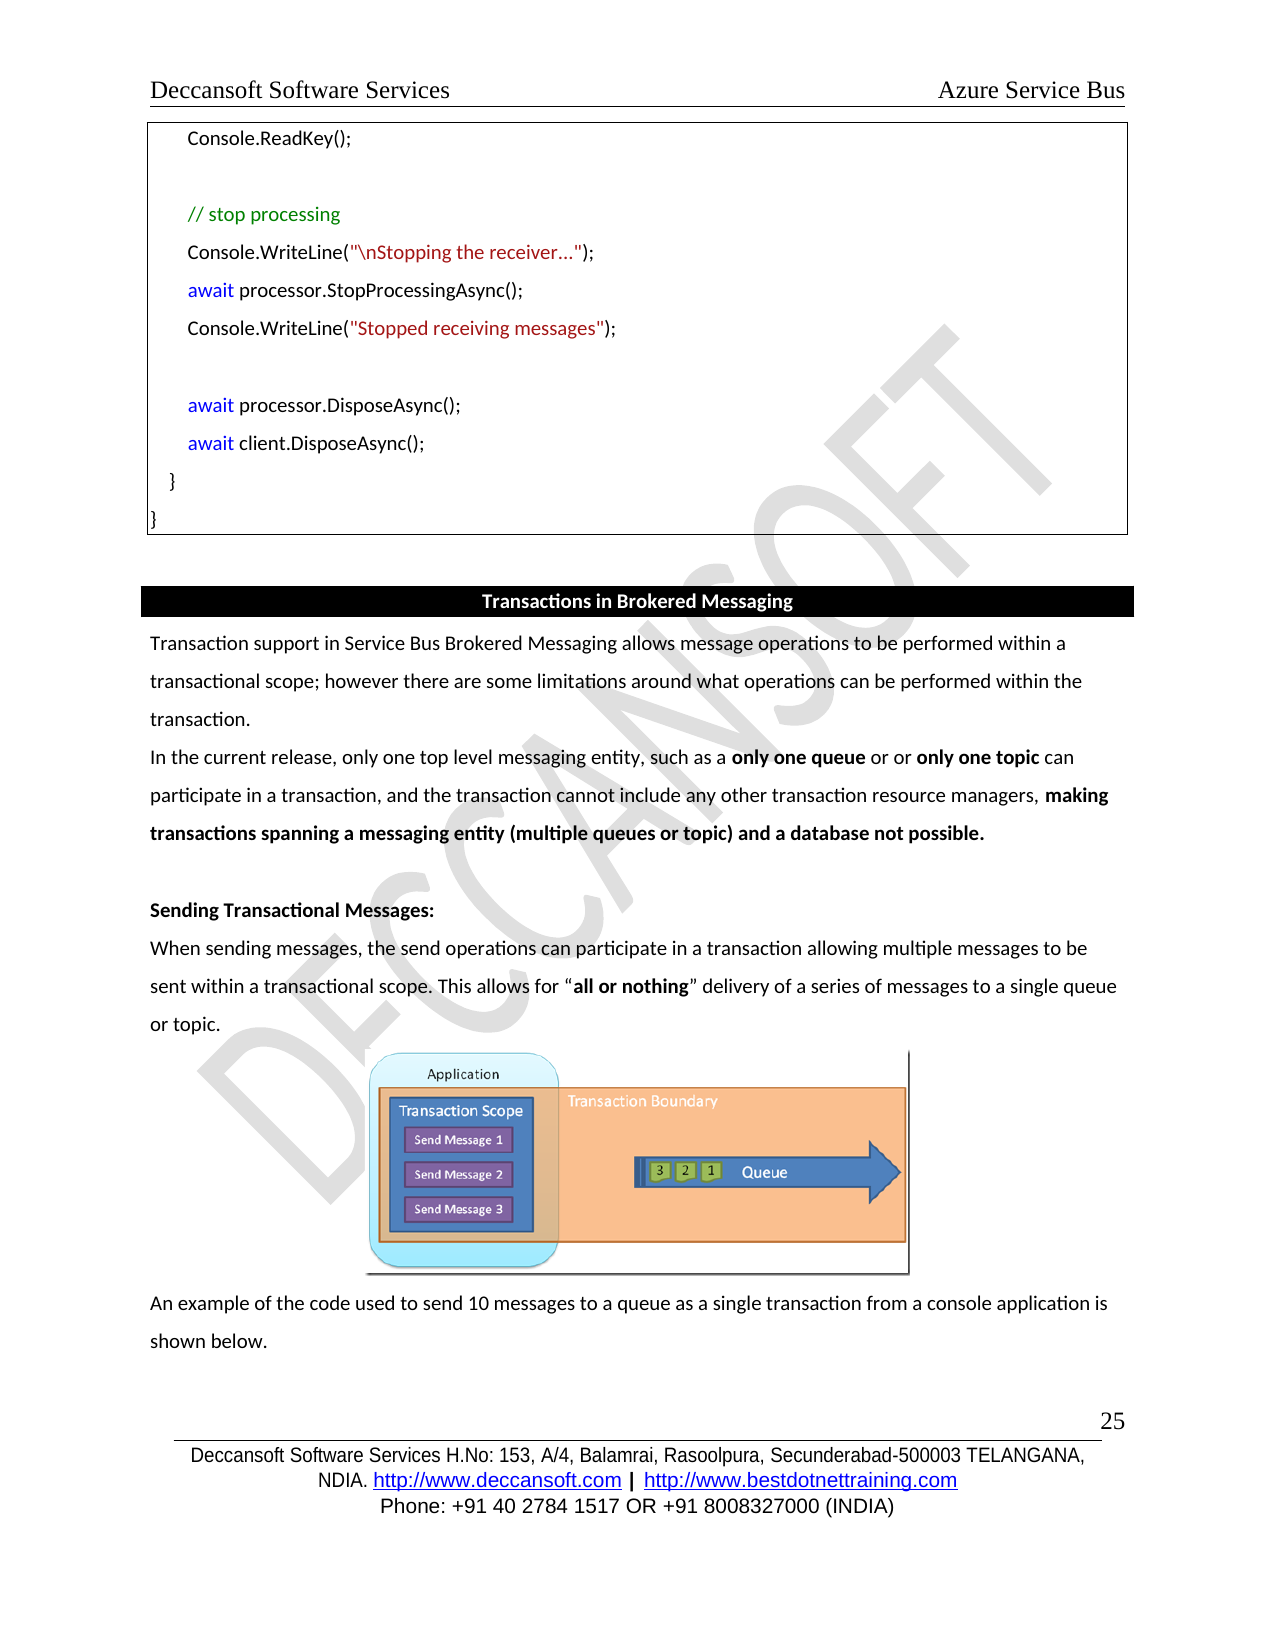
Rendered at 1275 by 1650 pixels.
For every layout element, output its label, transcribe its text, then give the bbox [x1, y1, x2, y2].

text Transaction support in Service Bus Brokered Messaging allows message operations to be performed within a transactional scope; however there are some limitations around what operations can be performed within the transaction. [150, 630, 1125, 732]
text Sending Transactional Messages: [150, 897, 1125, 922]
text An example of the code used to send 10 messages to a queue as a single transaction from a console application is shown below. [150, 1290, 1125, 1354]
text // stop processing [148, 198, 1127, 227]
text Console.ReadKey(); [148, 123, 1127, 150]
text await client.DisposeAsync(); [148, 427, 1127, 455]
text await processor.DisposeAsync(); [148, 389, 1127, 417]
text Transactions in Brokered Messaging [142, 587, 1133, 616]
text } [148, 465, 1127, 493]
picture [364, 1049, 910, 1276]
text Console.WriteLine("\nStopping the receiver..."); [148, 236, 1127, 265]
text In the current release, only one top level messaging entity, such as a only one queue or or only one topic can participate in a transaction, and the transaction cannot include any other transaction resource managers, making transactions spanning a messaging entity (multiple queues or topic) and a database not possible. [150, 744, 1125, 846]
text Console.WriteLine("Stopped receiving messages"); [148, 312, 1127, 341]
text When sending messages, the send operations can participate in a transaction allowing multiple messages to be sent within a transactional scope. This allows for “all or nothing” delivery of a series of messages to a single queue or topic. [150, 935, 1125, 1037]
text } [148, 503, 1127, 534]
text await processor.StopProcessingAsync(); [148, 274, 1127, 303]
